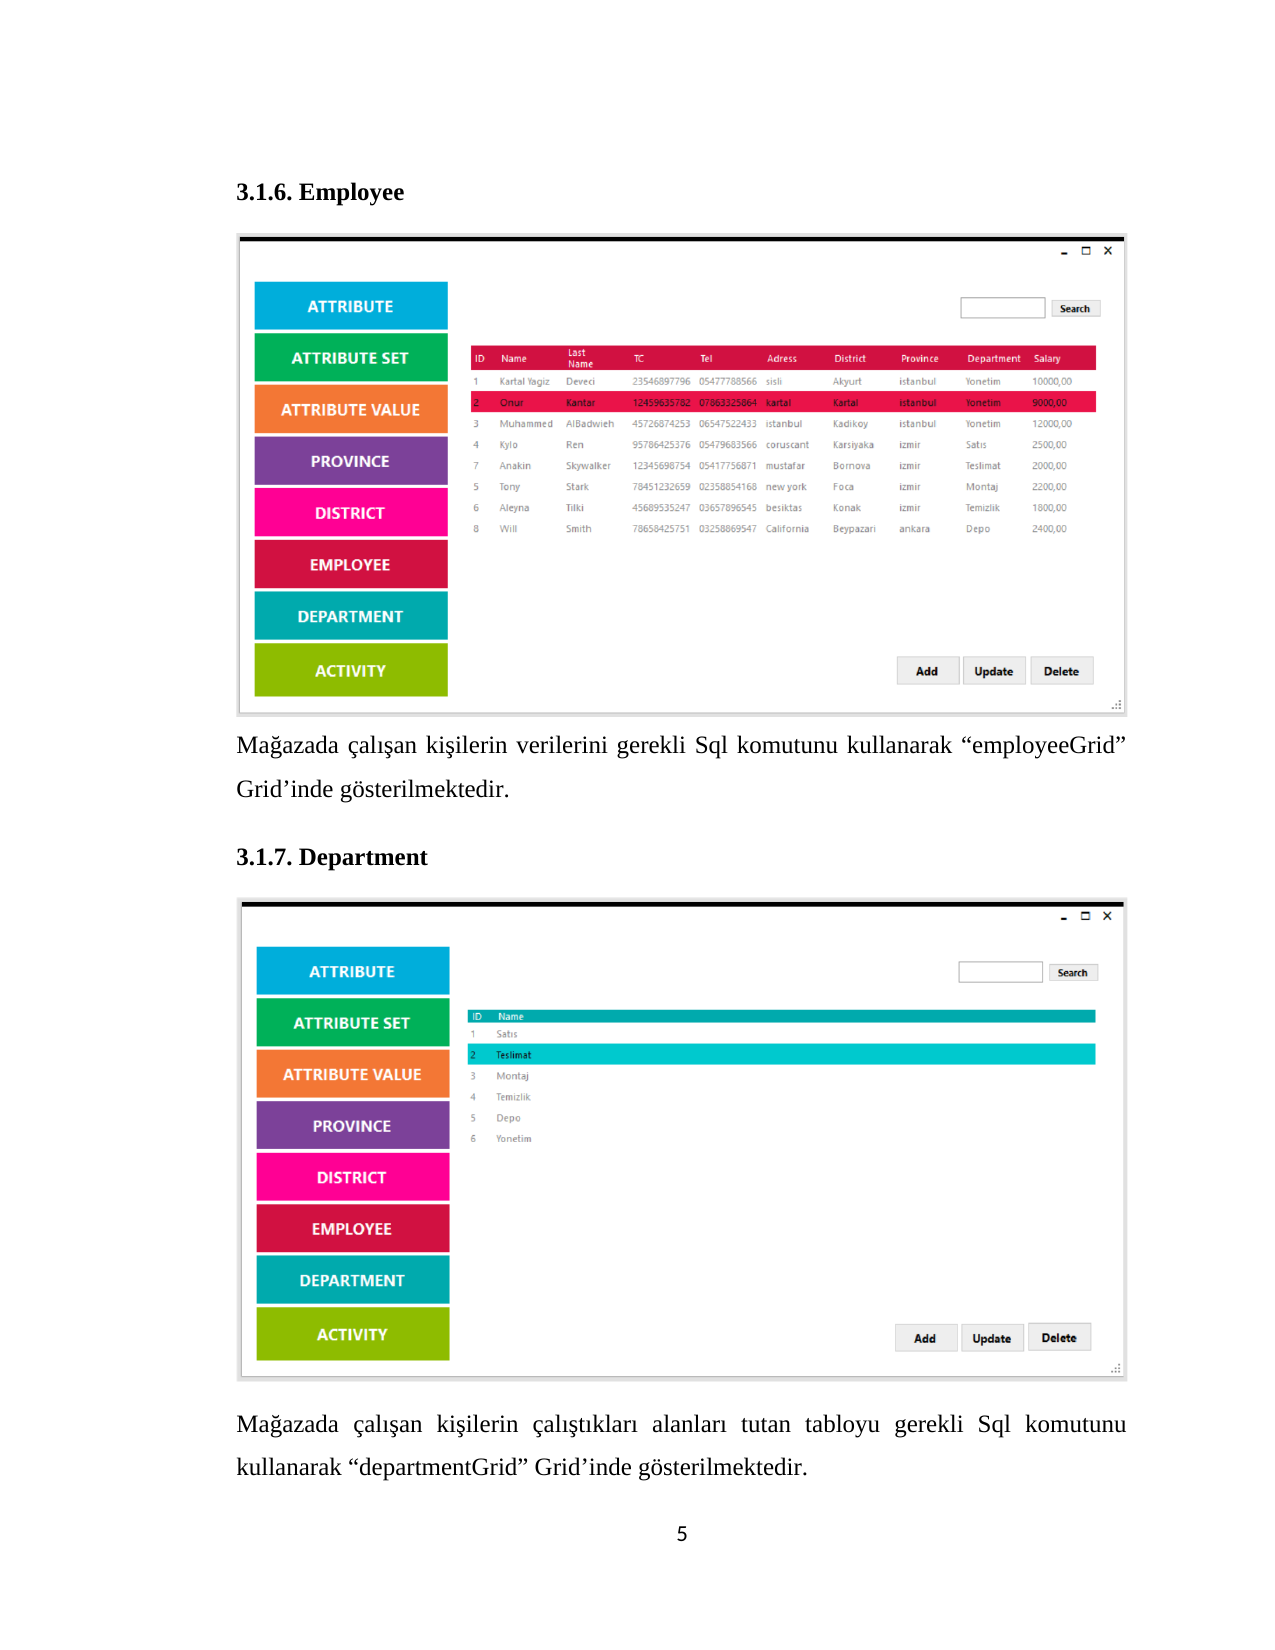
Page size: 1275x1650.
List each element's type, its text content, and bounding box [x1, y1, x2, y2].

picture [236, 897, 1128, 1382]
picture [236, 233, 1128, 717]
text 3.1.7. Department [236, 842, 1127, 871]
text Mağazada çalışan kişilerin çalıştıkları alanları tutan tabloyu gerekli Sql komutunu kullanarak “departmentGrid” Grid’inde gösterilmektedir. [236, 1409, 1127, 1481]
text Mağazada çalışan kişilerin verilerini gerekli Sql komutunu kullanarak “employeeGrid” Grid’inde gösterilmektedir. [236, 717, 1127, 802]
text 3.1.6. Employee [236, 177, 1127, 206]
